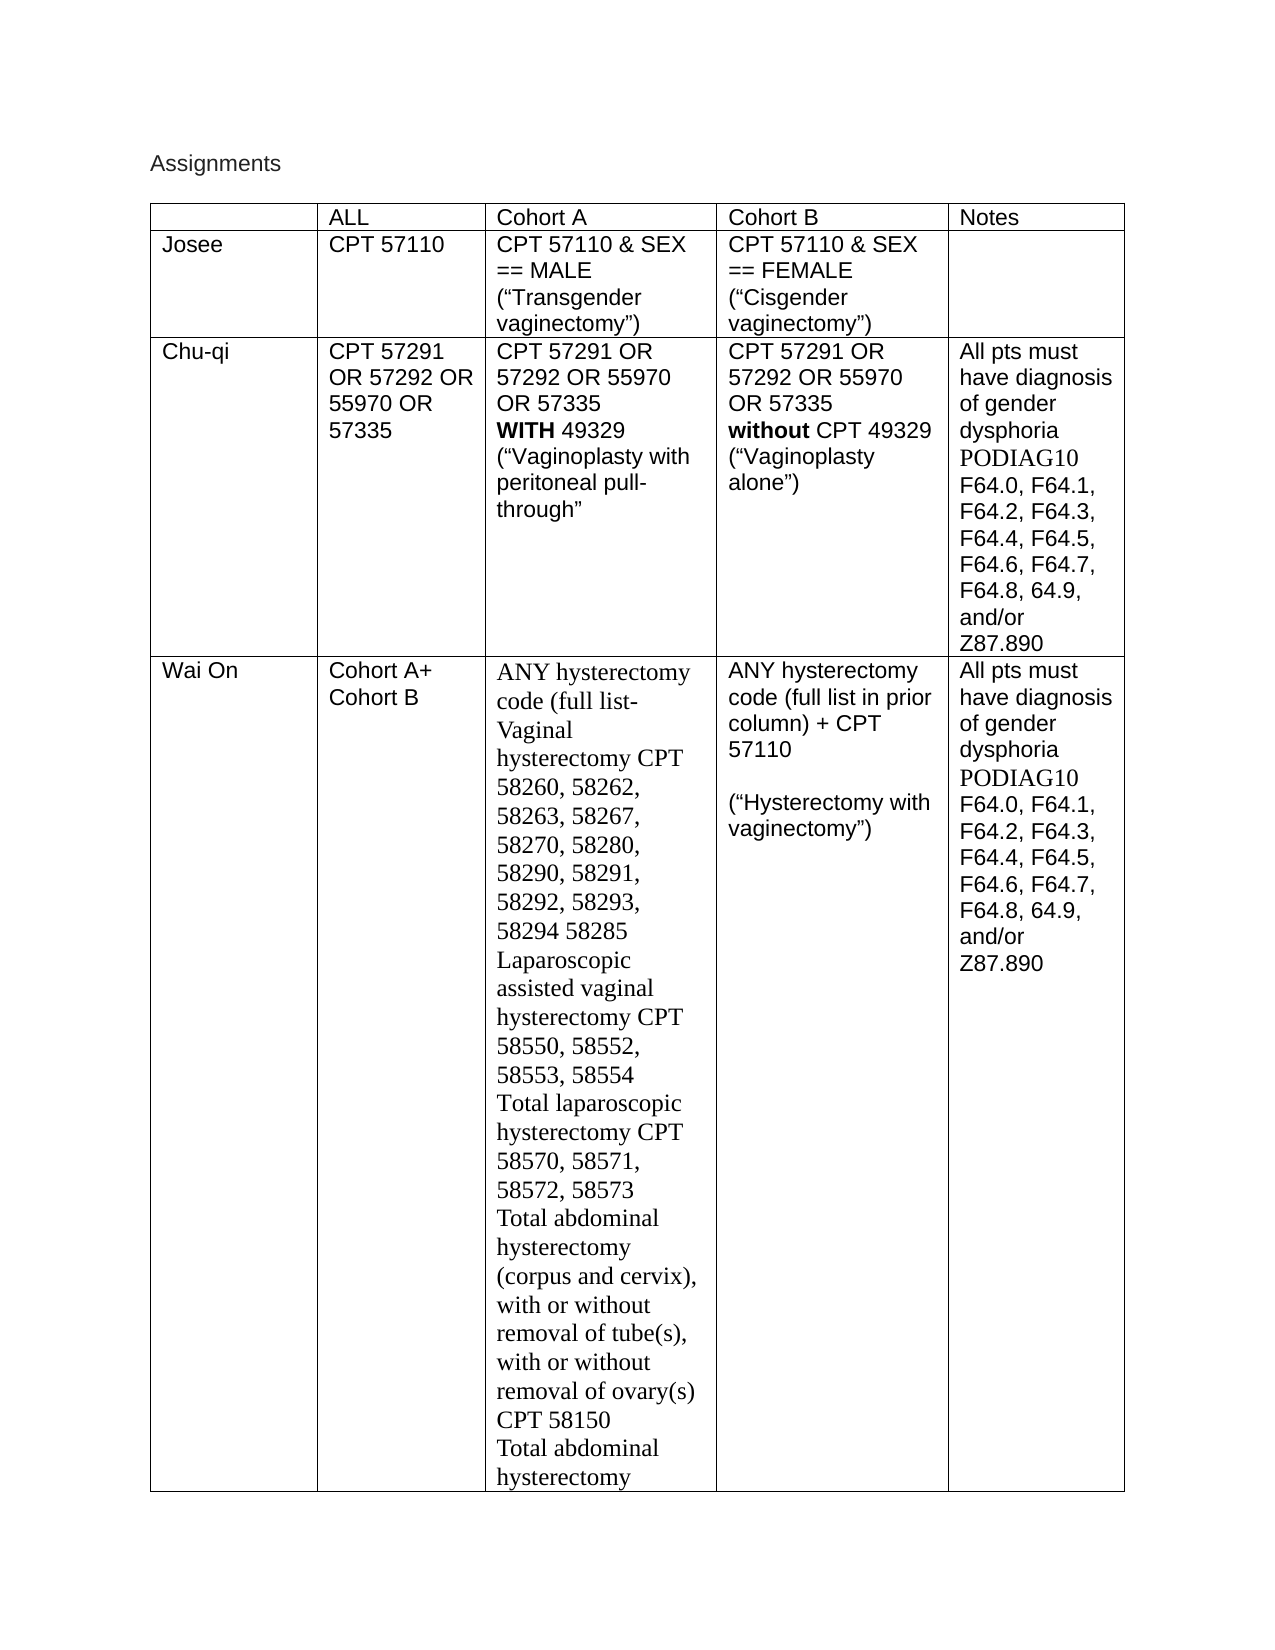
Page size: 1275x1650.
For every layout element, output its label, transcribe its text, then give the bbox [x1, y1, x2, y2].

table_header Notes [949, 204, 1124, 230]
table_cell Josee [151, 231, 317, 337]
table_header [151, 204, 317, 230]
table_header Cohort B [717, 204, 948, 230]
table_cell CPT 57110 [318, 231, 485, 337]
table_cell Cohort A+ Cohort B [318, 657, 485, 1491]
table_cell CPT 57291 OR 57292 OR 55970 OR 57335 [318, 338, 485, 656]
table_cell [486, 657, 716, 1491]
table_cell CPT 57110 & SEX == MALE (“Transgender vaginectomy”) [486, 231, 716, 337]
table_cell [949, 657, 1124, 1491]
table_cell CPT 57291 OR 57292 OR 55970 OR 57335 without CPT 49329 (“Vaginoplasty alone”) [717, 338, 948, 656]
table_header ALL [318, 204, 485, 230]
table_cell Chu-qi [151, 338, 317, 656]
text Assignments [150, 150, 1125, 176]
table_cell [717, 657, 948, 1491]
table_header Cohort A [486, 204, 716, 230]
table_cell All pts must have diagnosis of gender dysphoria PODIAG10 F64.0, F64.1, F64.2, F64.3, F64.4, F64.5, F64.6, F64.7, F64.8, 64.9, and/or Z87.890 [949, 338, 1124, 656]
table_cell CPT 57110 & SEX == FEMALE (“Cisgender vaginectomy”) [717, 231, 948, 337]
table_cell CPT 57291 OR 57292 OR 55970 OR 57335 WITH 49329 (“Vaginoplasty with peritoneal pull-through” [486, 338, 716, 656]
table_cell Wai On [151, 657, 317, 1491]
table_cell [949, 231, 1124, 337]
